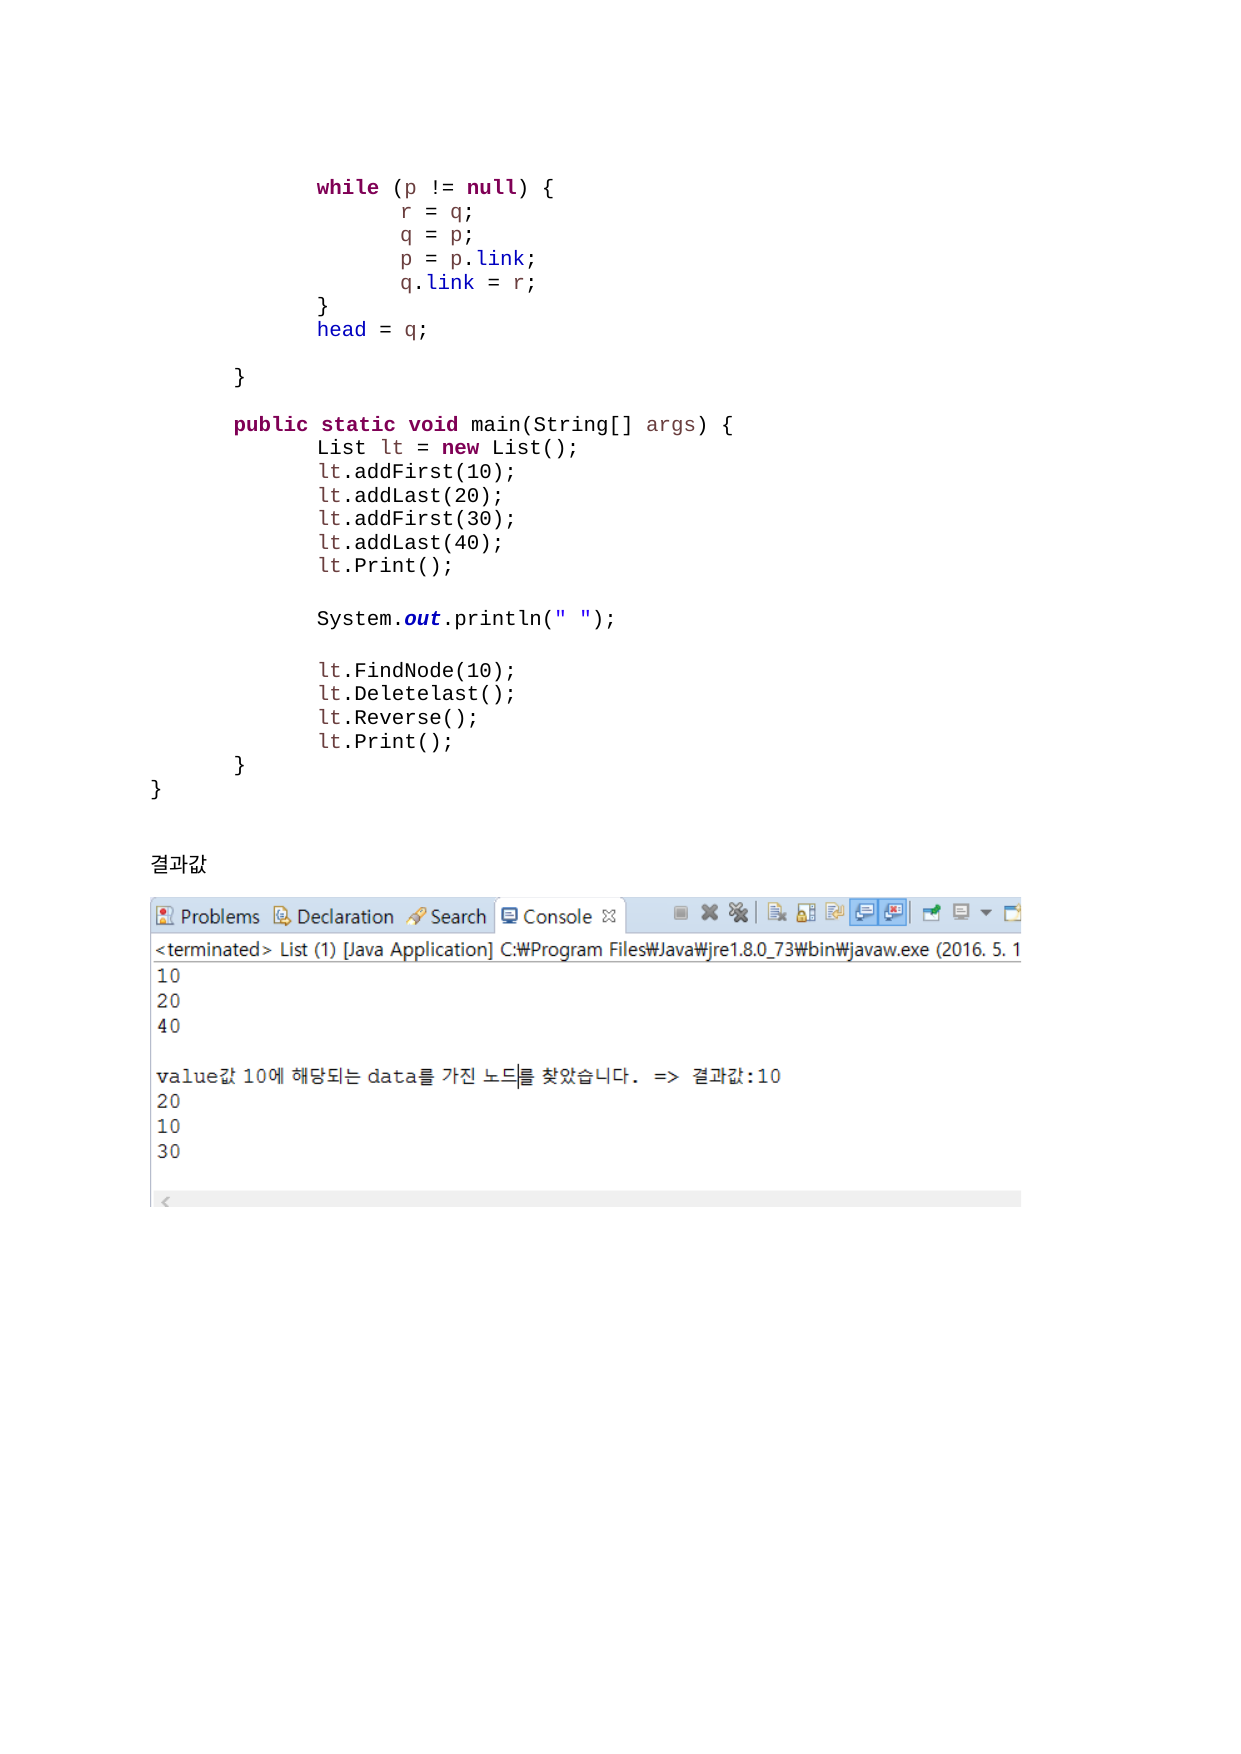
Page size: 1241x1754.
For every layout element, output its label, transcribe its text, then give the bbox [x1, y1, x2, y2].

text head = q; [150, 319, 1090, 343]
text while (p != null) { [150, 177, 1090, 201]
text 결과값 [150, 848, 1090, 878]
text r = q; [150, 201, 1090, 224]
text lt.FindNode(10); [150, 660, 1090, 683]
text List lt = new List(); [150, 437, 1090, 461]
text } [150, 778, 1090, 802]
text public static void main(String[] args) { [150, 414, 1090, 437]
text System.out.println(" "); [150, 608, 1090, 631]
picture [150, 897, 1022, 1207]
text lt.addLast(20); [150, 484, 1090, 508]
text lt.Deletelast(); [150, 683, 1090, 707]
text q = p; [150, 224, 1090, 248]
text p = p.link; [150, 248, 1090, 272]
text lt.addFirst(30); [150, 508, 1090, 532]
text q.link = r; [150, 272, 1090, 295]
text lt.Print(); [150, 556, 1090, 579]
text lt.addLast(40); [150, 532, 1090, 556]
text lt.Reverse(); [150, 707, 1090, 731]
text lt.addFirst(10); [150, 461, 1090, 484]
text lt.Print(); [150, 731, 1090, 754]
text } [150, 754, 1090, 778]
text } [150, 295, 1090, 319]
text } [150, 366, 1090, 390]
